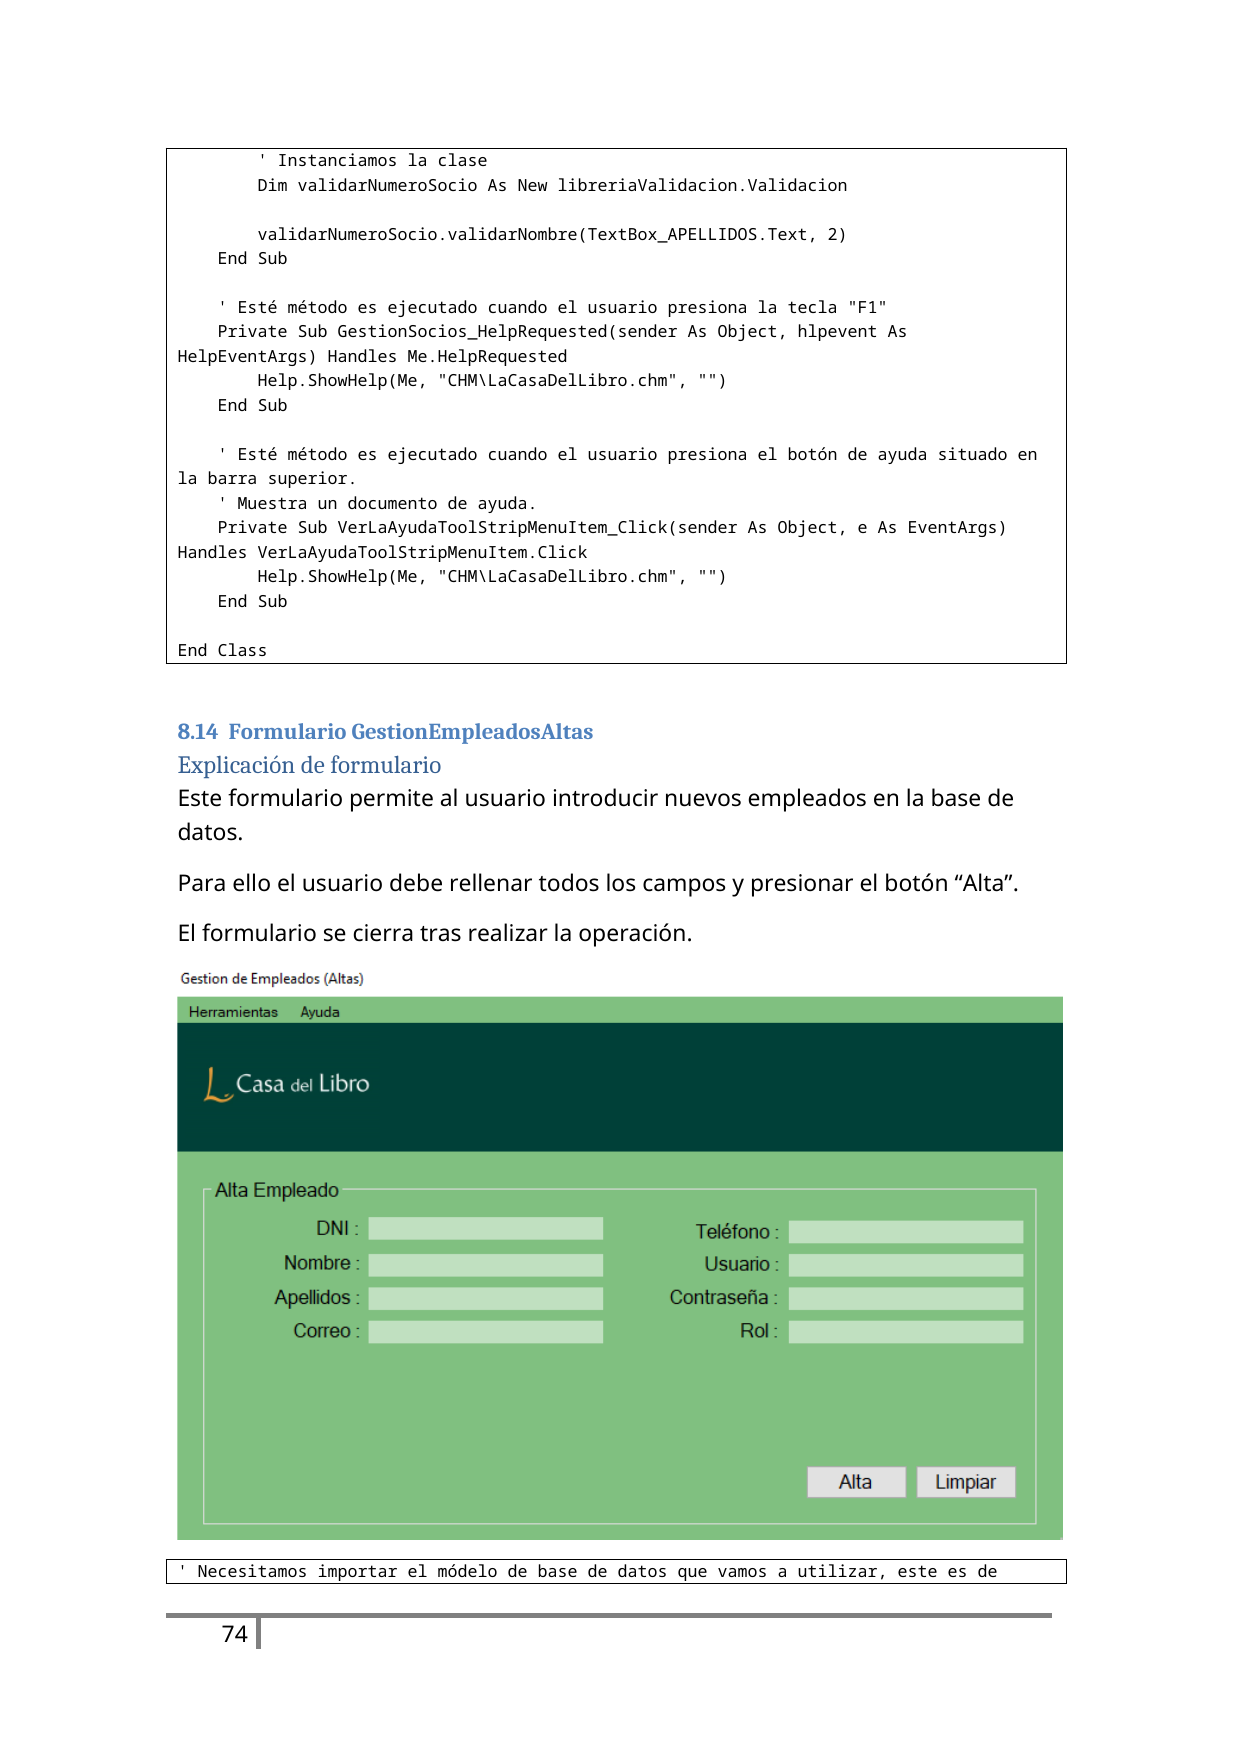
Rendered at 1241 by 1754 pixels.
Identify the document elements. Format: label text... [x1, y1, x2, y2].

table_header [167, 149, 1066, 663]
text El formulario se cierra tras realizar la operación. [177, 917, 1063, 948]
picture [177, 967, 1063, 1540]
subtitle 8.14 Formulario GestionEmpleadosAltas [177, 719, 1063, 745]
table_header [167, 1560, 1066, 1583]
text Para ello el usuario debe rellenar todos los campos y presionar el botón “Alta”. [177, 866, 1063, 898]
text Este formulario permite al usuario introducir nuevos empleados en la base de datos. [177, 782, 1063, 847]
subtitle Explicación de formulario [177, 751, 1063, 780]
